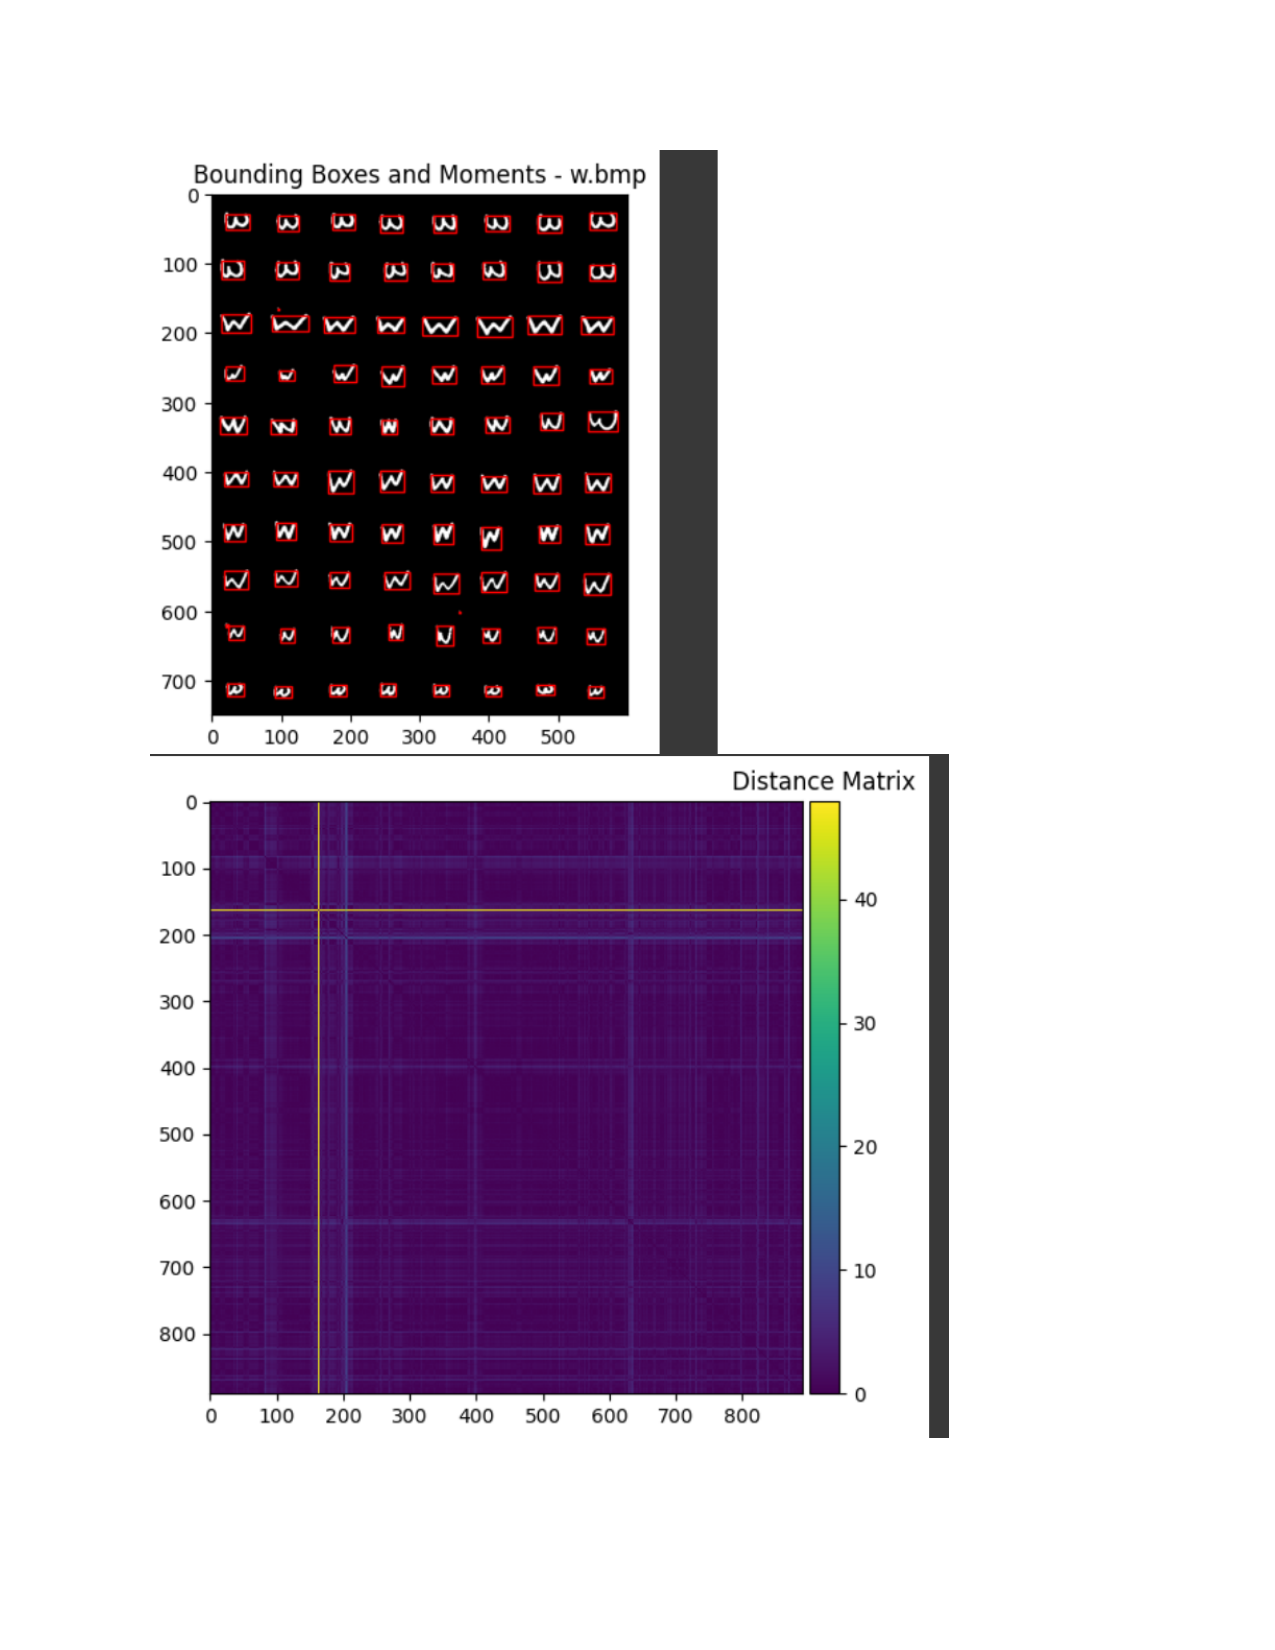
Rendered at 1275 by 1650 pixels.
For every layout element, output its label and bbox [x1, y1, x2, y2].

picture [150, 150, 949, 1438]
